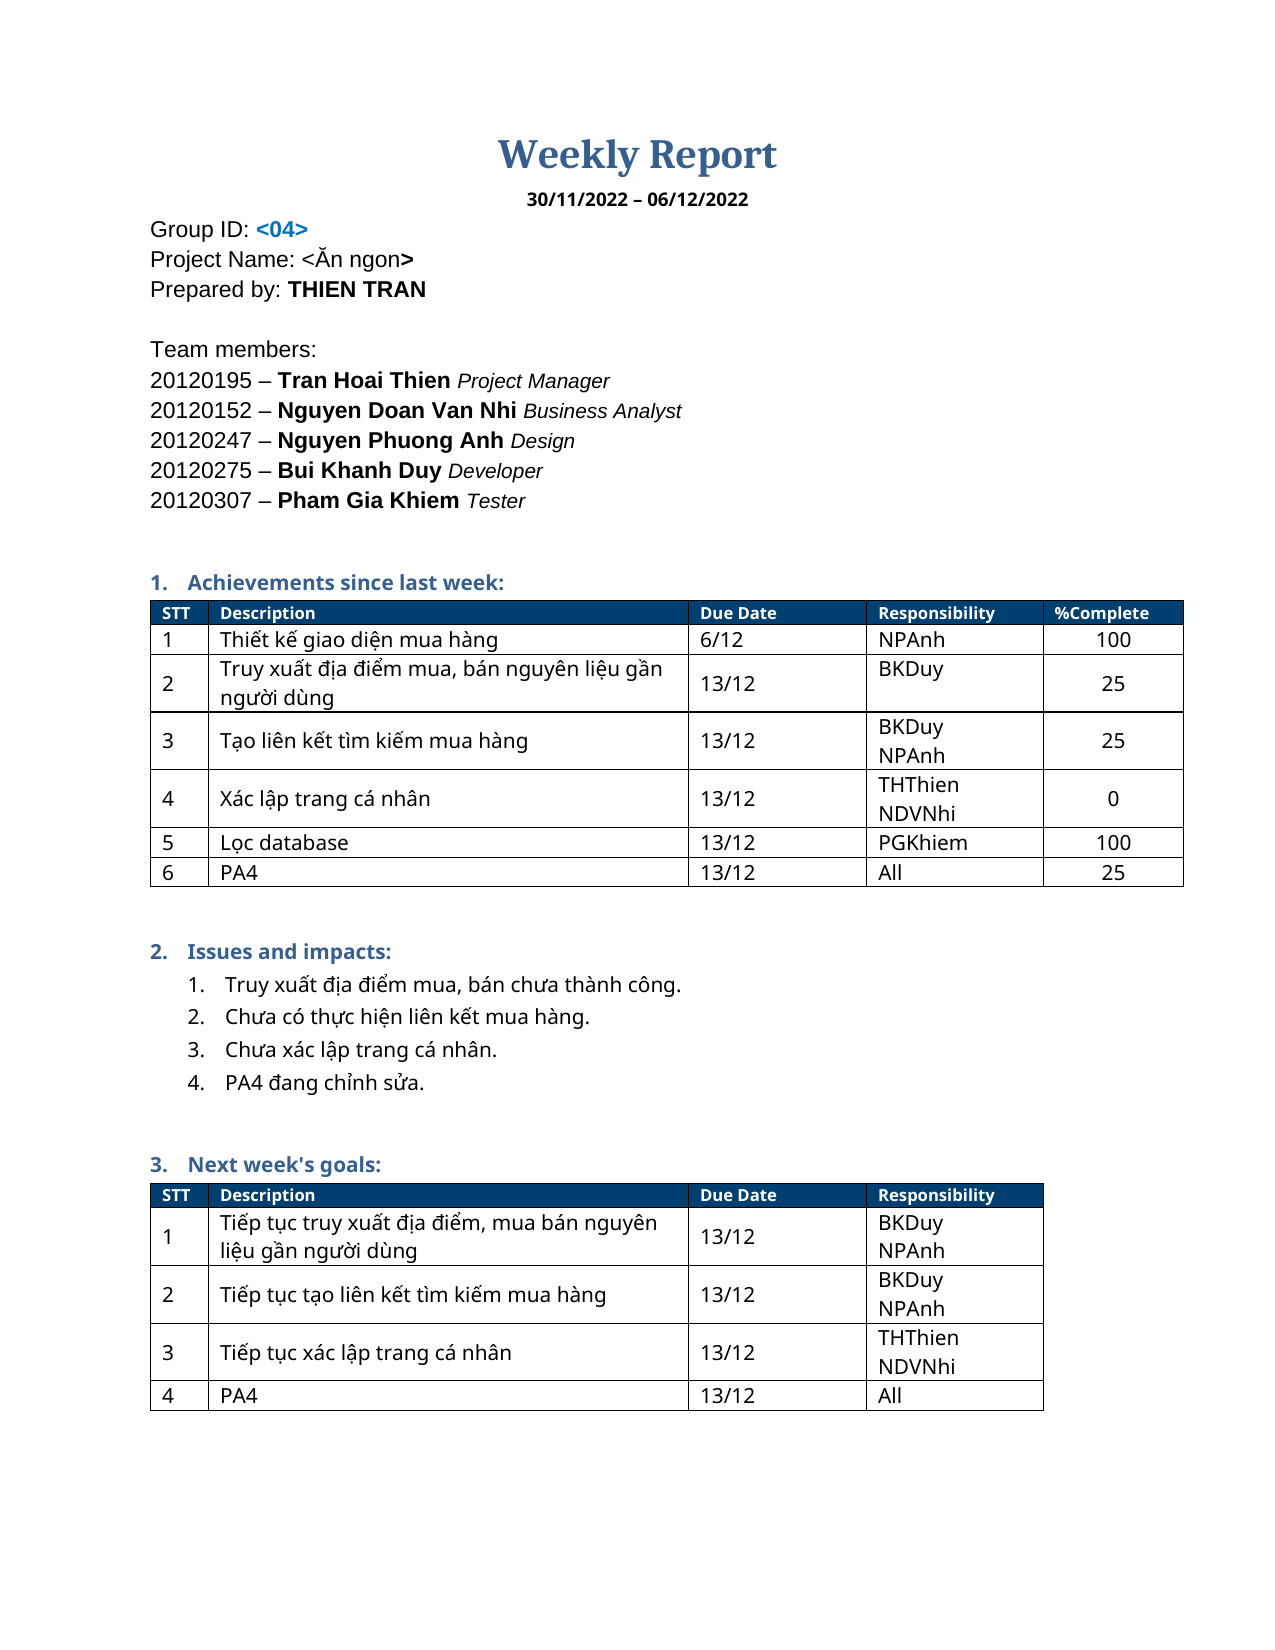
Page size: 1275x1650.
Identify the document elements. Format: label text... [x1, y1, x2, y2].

table_cell 13/12 [689, 828, 866, 857]
table_cell 1 [151, 1208, 208, 1264]
table_cell 4 [151, 1381, 208, 1410]
table_cell 100 [1044, 828, 1183, 857]
table_cell 1 [151, 625, 208, 653]
table_cell 13/12 [689, 1208, 866, 1264]
table_cell Tiếp tục tạo liên kết tìm kiếm mua hàng [209, 1266, 688, 1322]
text Group ID: <04> [150, 216, 1125, 242]
table_cell Tạo liên kết tìm kiếm mua hàng [209, 713, 688, 769]
subtitle Next week's goals: [150, 1150, 1125, 1179]
text 20120195 – Tran Hoai Thien Project Manager [150, 367, 1125, 393]
table_cell 2 [151, 1266, 208, 1322]
table_cell NPAnh [867, 625, 1043, 653]
table_header Description [209, 601, 688, 624]
table_header STT [151, 601, 208, 624]
table_header %Complete [1044, 601, 1183, 624]
table_cell Tiếp tục truy xuất địa điểm, mua bán nguyên liệu gần người dùng [209, 1208, 688, 1264]
table_header Responsibility [867, 1184, 1043, 1207]
table_cell 13/12 [689, 1324, 866, 1380]
table_cell 6/12 [689, 625, 866, 653]
table_cell Thiết kế giao diện mua hàng [209, 625, 688, 653]
subtitle Issues and impacts: [150, 937, 1125, 966]
table_cell 3 [151, 713, 208, 769]
list PA4 đang chỉnh sửa. [187, 1068, 1125, 1096]
table_cell 4 [151, 770, 208, 827]
table_cell 0 [1044, 770, 1183, 827]
table_cell 3 [151, 1324, 208, 1380]
table_header STT [151, 1184, 208, 1207]
list Chưa có thực hiện liên kết mua hàng. [187, 1002, 1125, 1031]
table_cell BKDuy NPAnh [867, 1266, 1043, 1322]
table_cell BKDuy [867, 655, 1043, 711]
table_header Responsibility [867, 601, 1043, 624]
table_cell BKDuy NPAnh [867, 1208, 1043, 1264]
table_cell All [867, 1381, 1043, 1410]
table_cell 13/12 [689, 713, 866, 769]
list Truy xuất địa điểm mua, bán chưa thành công. [187, 970, 1125, 998]
table_cell 5 [151, 828, 208, 857]
table_cell PA4 [209, 1381, 688, 1410]
table_cell THThien NDVNhi [867, 1324, 1043, 1380]
table_cell 13/12 [689, 1266, 866, 1322]
table_cell 13/12 [689, 1381, 866, 1410]
table_cell THThien NDVNhi [867, 770, 1043, 827]
table_cell Truy xuất địa điểm mua, bán nguyên liệu gần người dùng [209, 655, 688, 711]
text Prepared by: THIEN TRAN [150, 276, 1125, 302]
text 30/11/2022 – 06/12/2022 [150, 186, 1125, 212]
text 20120152 – Nguyen Doan Van Nhi Business Analyst 20120247 – Nguyen Phuong Anh Design [150, 397, 1125, 453]
table_cell 2 [151, 655, 208, 711]
table_cell 25 [1044, 713, 1183, 769]
table_cell 6 [151, 858, 208, 886]
table_cell 25 [1044, 655, 1183, 711]
text Weekly Report [150, 131, 1125, 179]
table_cell Tiếp tục xác lập trang cá nhân [209, 1324, 688, 1380]
text Project Name: <Ăn ngon> [150, 246, 1125, 272]
table_cell PGKhiem [867, 828, 1043, 857]
text Team members: [150, 336, 1125, 363]
table_cell 13/12 [689, 655, 866, 711]
table_cell All [867, 858, 1043, 886]
table_cell PA4 [209, 858, 688, 886]
table_cell BKDuy NPAnh [867, 713, 1043, 769]
text 20120275 – Bui Khanh Duy Developer 20120307 – Pham Gia Khiem Tester [150, 457, 1125, 514]
table_cell 25 [1044, 858, 1183, 886]
table_cell Xác lập trang cá nhân [209, 770, 688, 827]
table_cell 13/12 [689, 858, 866, 886]
table_cell Lọc database [209, 828, 688, 857]
table_header Due Date [689, 601, 866, 624]
table_header Description [209, 1184, 688, 1207]
list Chưa xác lập trang cá nhân. [187, 1035, 1125, 1063]
table_cell 13/12 [689, 770, 866, 827]
table_cell 100 [1044, 625, 1183, 653]
table_header Due Date [689, 1184, 866, 1207]
subtitle Achievements since last week: [150, 568, 1125, 596]
